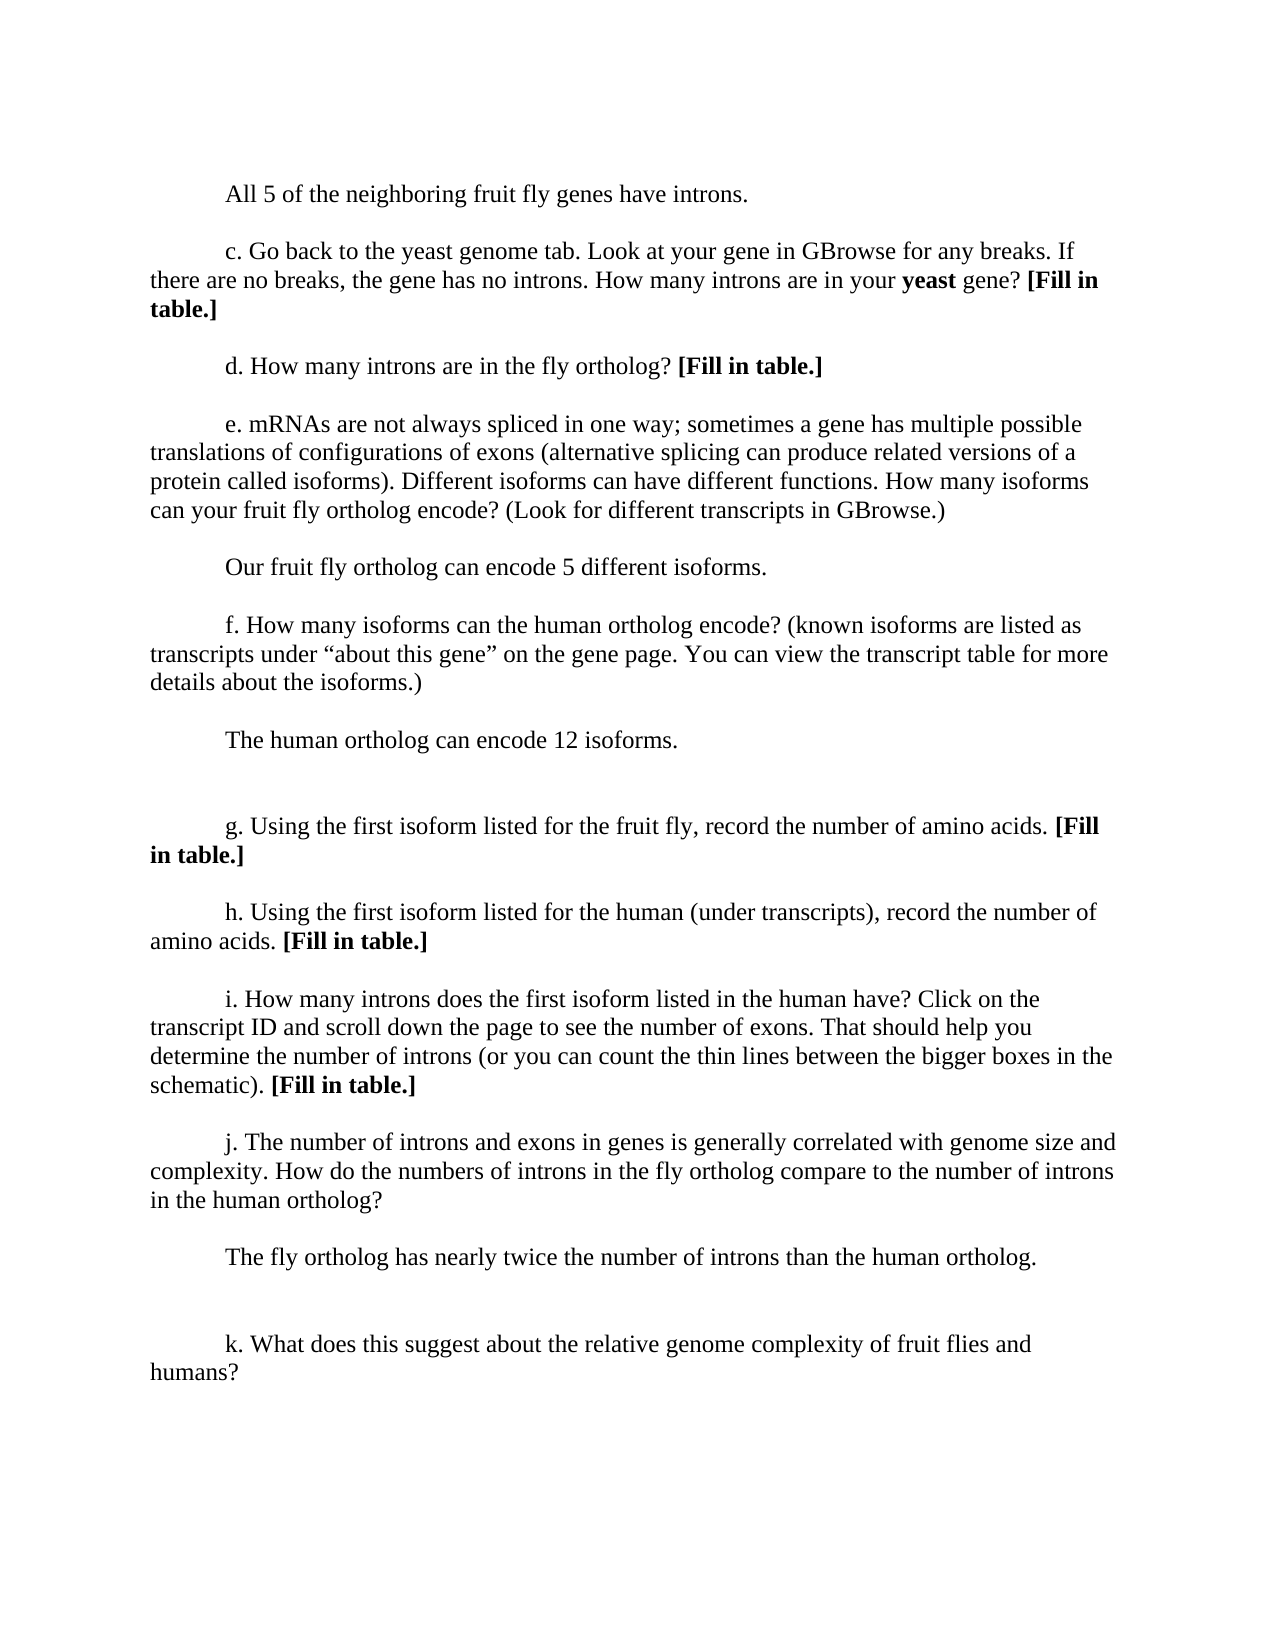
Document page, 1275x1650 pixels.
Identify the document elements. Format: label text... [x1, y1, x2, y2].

text The fly ortholog has nearly twice the number of introns than the human ortholog. [150, 1242, 1125, 1271]
text k. What does this suggest about the relative genome complexity of fruit flies and humans? [150, 1329, 1125, 1386]
text e. mRNAs are not always spliced in one way; sometimes a gene has multiple possible translations of configurations of exons (alternative splicing can produce related versions of a protein called isoforms). Different isoforms can have different functions. How many isoforms can your fruit fly ortholog encode? (Look for different transcripts in GBrowse.) [150, 409, 1125, 524]
text f. How many isoforms can the human ortholog encode? (known isoforms are listed as transcripts under “about this gene” on the gene page. You can view the transcript table for more details about the isoforms.) [150, 610, 1125, 696]
text j. The number of introns and exons in genes is generally correlated with genome size and complexity. How do the numbers of introns in the fly ortholog compare to the number of introns in the human ortholog? [150, 1127, 1125, 1214]
text Our fruit fly ortholog can encode 5 different isoforms. [150, 552, 1125, 581]
text The human ortholog can encode 12 isoforms. [150, 725, 1125, 754]
text h. Using the first isoform listed for the human (under transcripts), record the number of amino acids. [Fill in table.] [150, 897, 1125, 955]
text d. How many introns are in the fly ortholog? [Fill in table.] [150, 351, 1125, 380]
text c. Go back to the yeast genome tab. Look at your gene in GBrowse for any breaks. If there are no breaks, the gene has no introns. How many introns are in your yeast gene? [Fill in table.] [150, 236, 1125, 322]
text g. Using the first isoform listed for the fruit fly, record the number of amino acids. [Fill in table.] [150, 811, 1125, 869]
text All 5 of the neighboring fruit fly genes have introns. [150, 179, 1125, 207]
text i. How many introns does the first isoform listed in the human have? Click on the transcript ID and scroll down the page to see the number of exons. That should help you determine the number of introns (or you can count the thin lines between the bigger boxes in the schematic). [Fill in table.] [150, 984, 1125, 1099]
